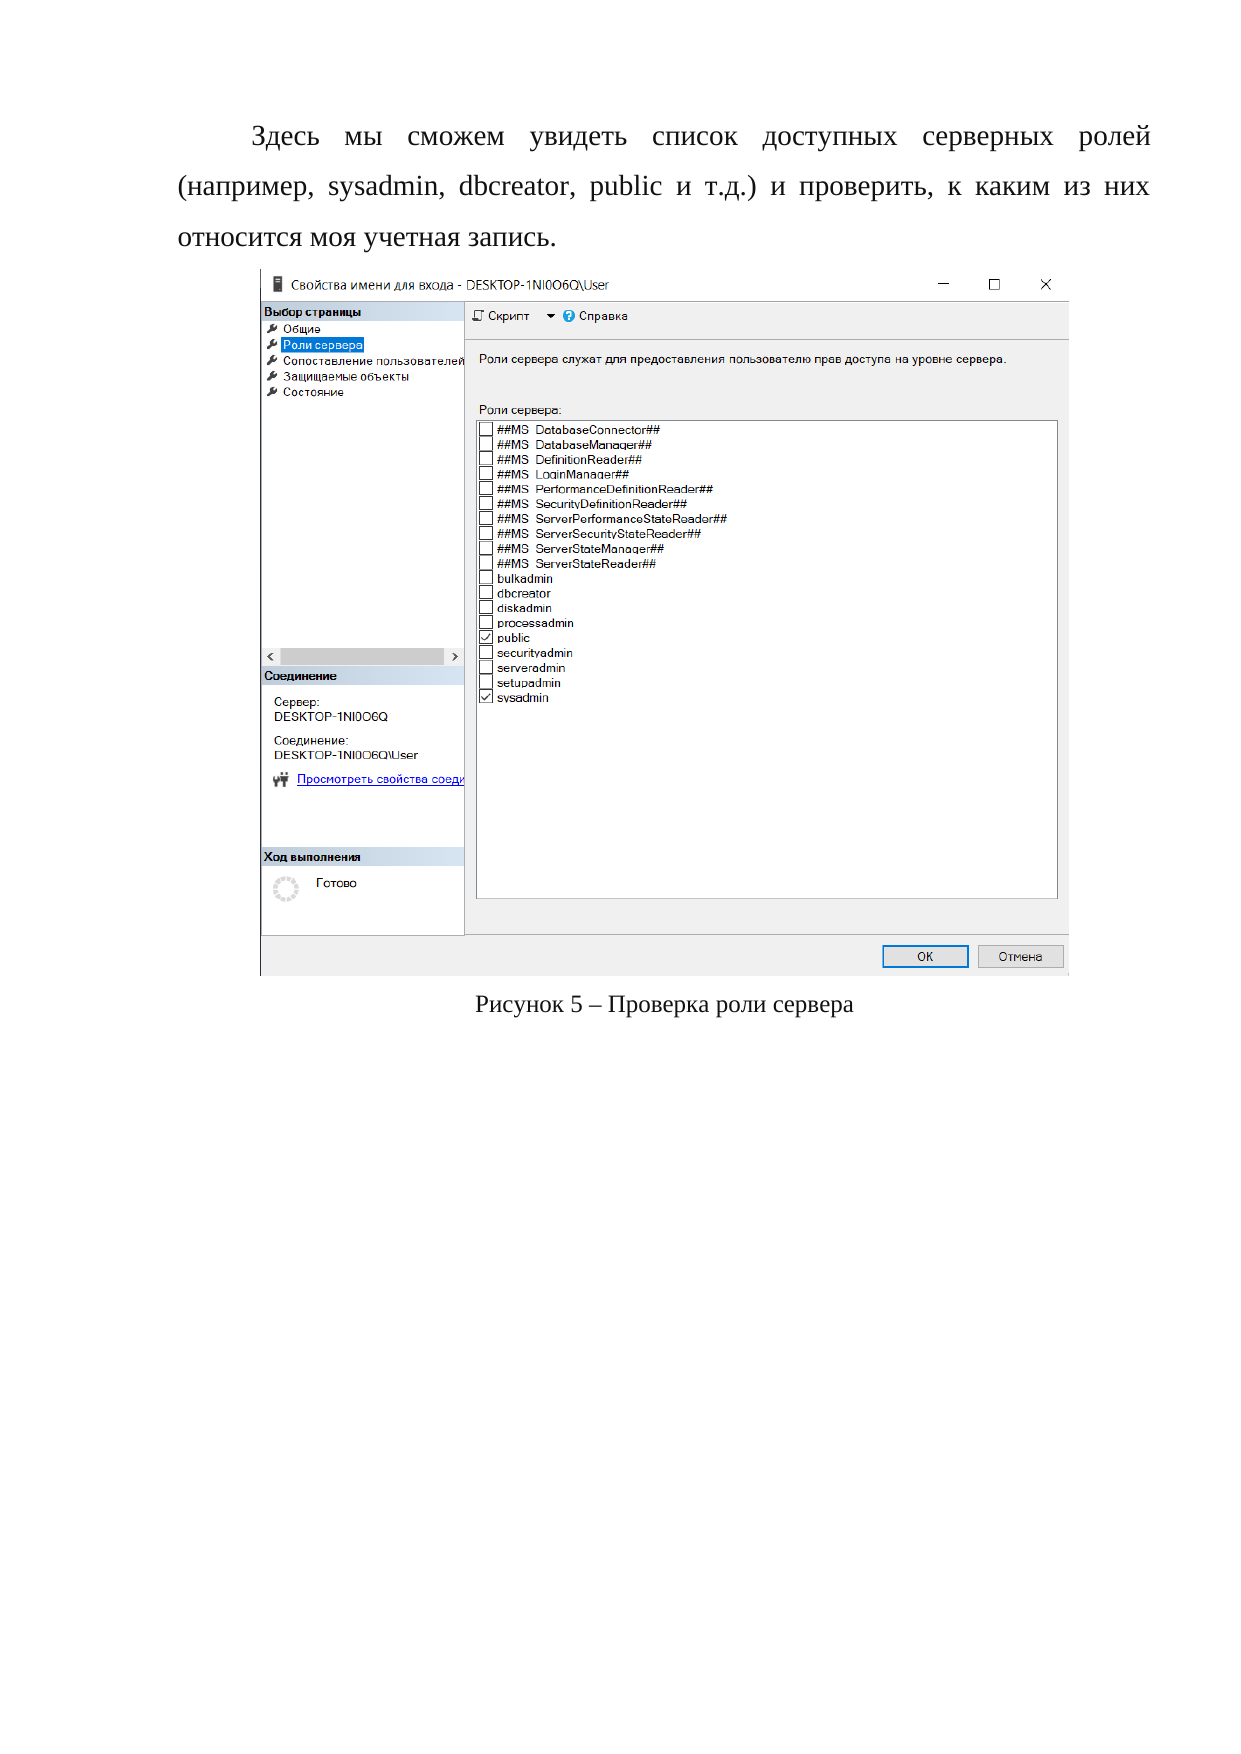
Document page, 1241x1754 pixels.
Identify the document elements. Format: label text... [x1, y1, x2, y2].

picture [260, 269, 1069, 976]
text Здесь мы сможем увидеть список доступных серверных ролей (например, sysadmin, dbcreator, public и т.д.) и проверить, к каким из них относится моя учетная запись. [177, 202, 1152, 252]
text Здесь мы сможем увидеть список доступных серверных ролей (например, sysadmin, dbcreator, public и т.д.) и проверить, к каким из них относится моя учетная запись. [177, 118, 1152, 169]
text Рисунок 5 – Проверка роли сервера [177, 989, 1152, 1018]
